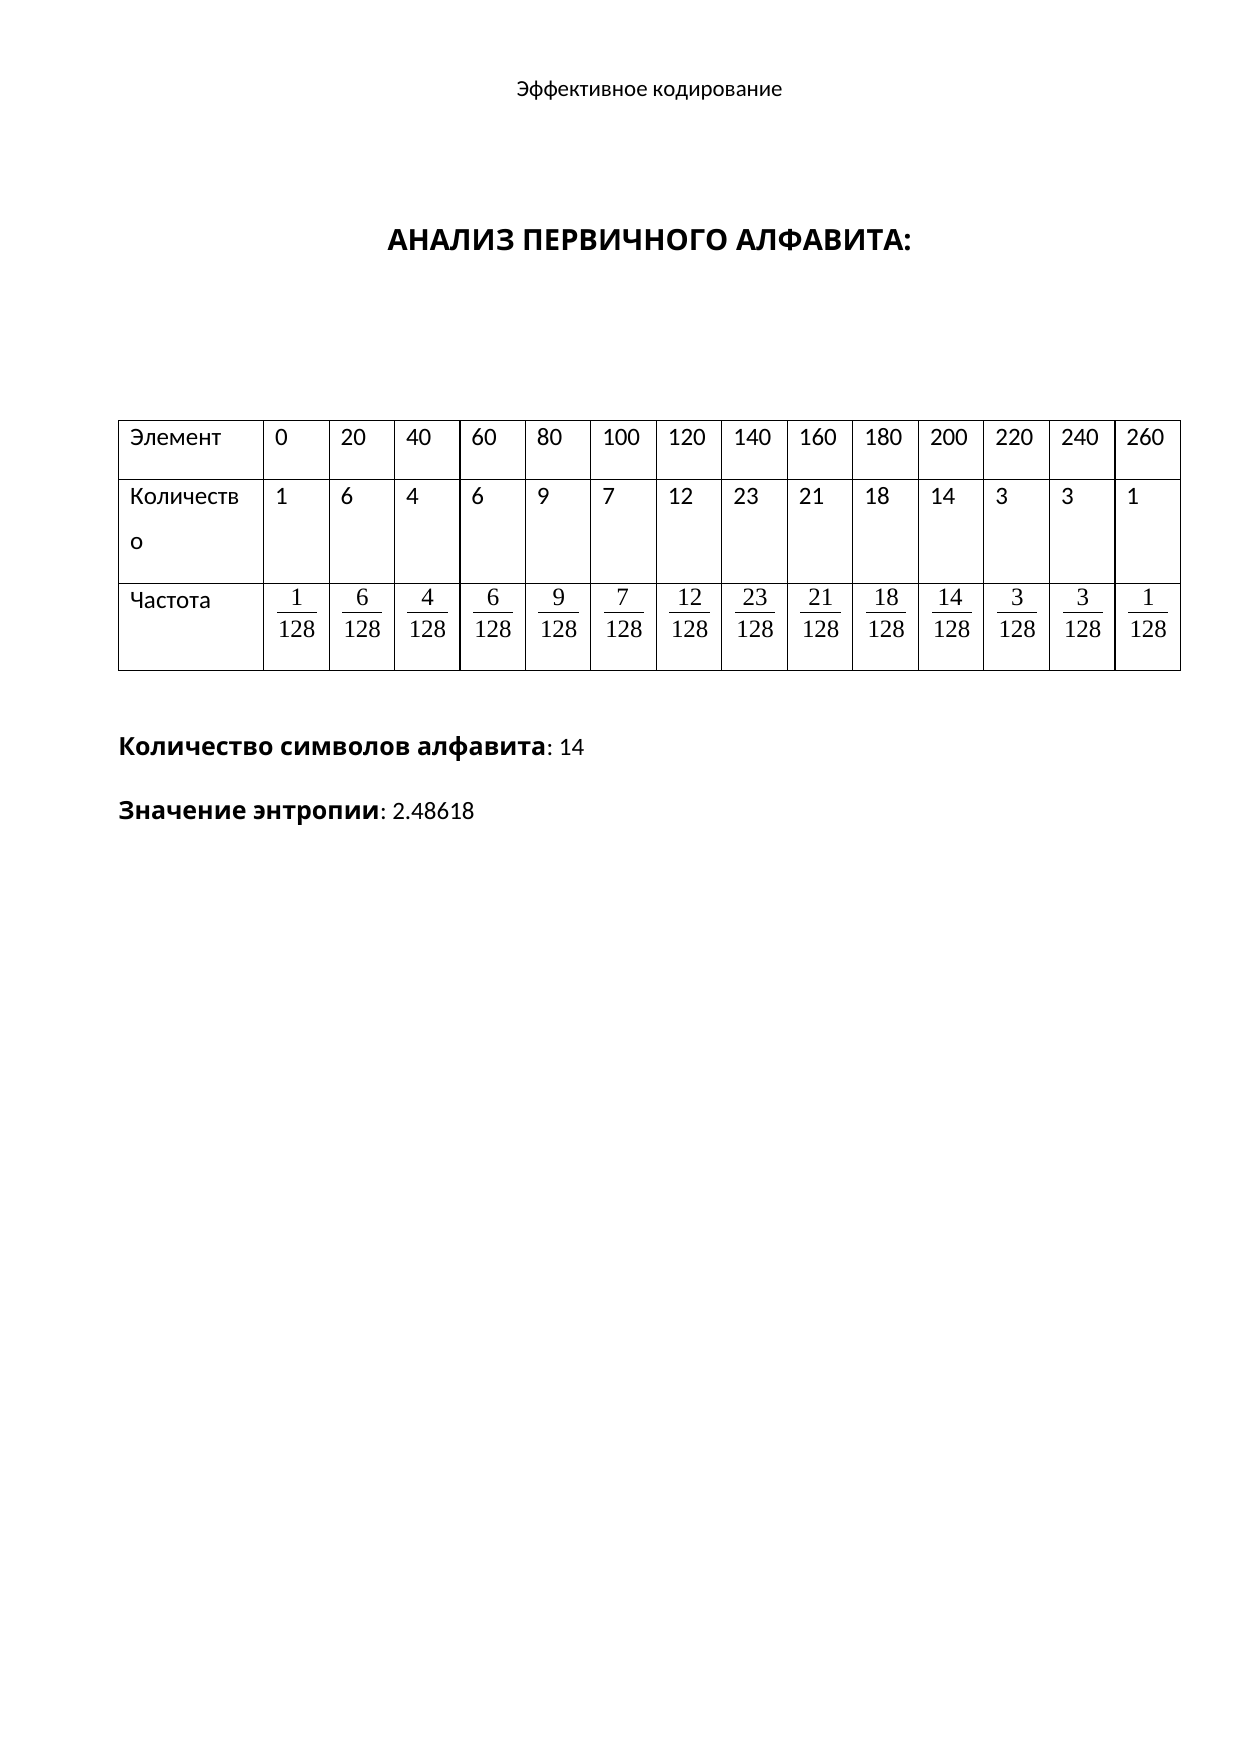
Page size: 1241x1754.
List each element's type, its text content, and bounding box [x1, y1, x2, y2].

table_header 200 [919, 421, 983, 479]
table_cell [395, 584, 459, 669]
table_header 260 [1116, 421, 1180, 479]
table_cell 3 [984, 480, 1049, 583]
table_cell 21 [788, 480, 852, 583]
table_cell [853, 584, 918, 669]
table_header 240 [1050, 421, 1114, 479]
table_cell [1116, 584, 1180, 669]
table_header 220 [984, 421, 1049, 479]
table_cell [461, 584, 525, 669]
table_cell [526, 584, 590, 669]
table_cell Частота [119, 584, 263, 669]
table_cell [984, 584, 1049, 669]
table_cell 9 [526, 480, 590, 583]
table_header 0 [264, 421, 329, 479]
table_header 80 [526, 421, 590, 479]
table_cell 1 [264, 480, 329, 583]
table_header 120 [657, 421, 721, 479]
table_cell 4 [395, 480, 459, 583]
table_cell 12 [657, 480, 721, 583]
table_header 60 [461, 421, 525, 479]
table_cell 1 [1116, 480, 1180, 583]
table_cell 6 [461, 480, 525, 583]
table_header 180 [853, 421, 918, 479]
table_cell [657, 584, 721, 669]
table_cell [330, 584, 394, 669]
table_cell Количество [119, 480, 263, 583]
subtitle Анализ первичного алфавита: [118, 219, 1181, 259]
table_cell 7 [591, 480, 656, 583]
table_header 160 [788, 421, 852, 479]
table_cell 14 [919, 480, 983, 583]
table_cell 3 [1050, 480, 1114, 583]
table_cell [264, 584, 329, 669]
table_cell [722, 584, 787, 669]
text Количество символов алфавита: 14 [118, 729, 1181, 763]
table_header 20 [330, 421, 394, 479]
table_cell [919, 584, 983, 669]
table_cell [1050, 584, 1114, 669]
table_cell [591, 584, 656, 669]
table_cell [788, 584, 852, 669]
table_header Элемент [119, 421, 263, 479]
text Значение энтропии: 2.48618 [118, 792, 1181, 826]
table_cell 23 [722, 480, 787, 583]
table_header 40 [395, 421, 459, 479]
table_cell 6 [330, 480, 394, 583]
table_cell 18 [853, 480, 918, 583]
table_header 140 [722, 421, 787, 479]
table_header 100 [591, 421, 656, 479]
